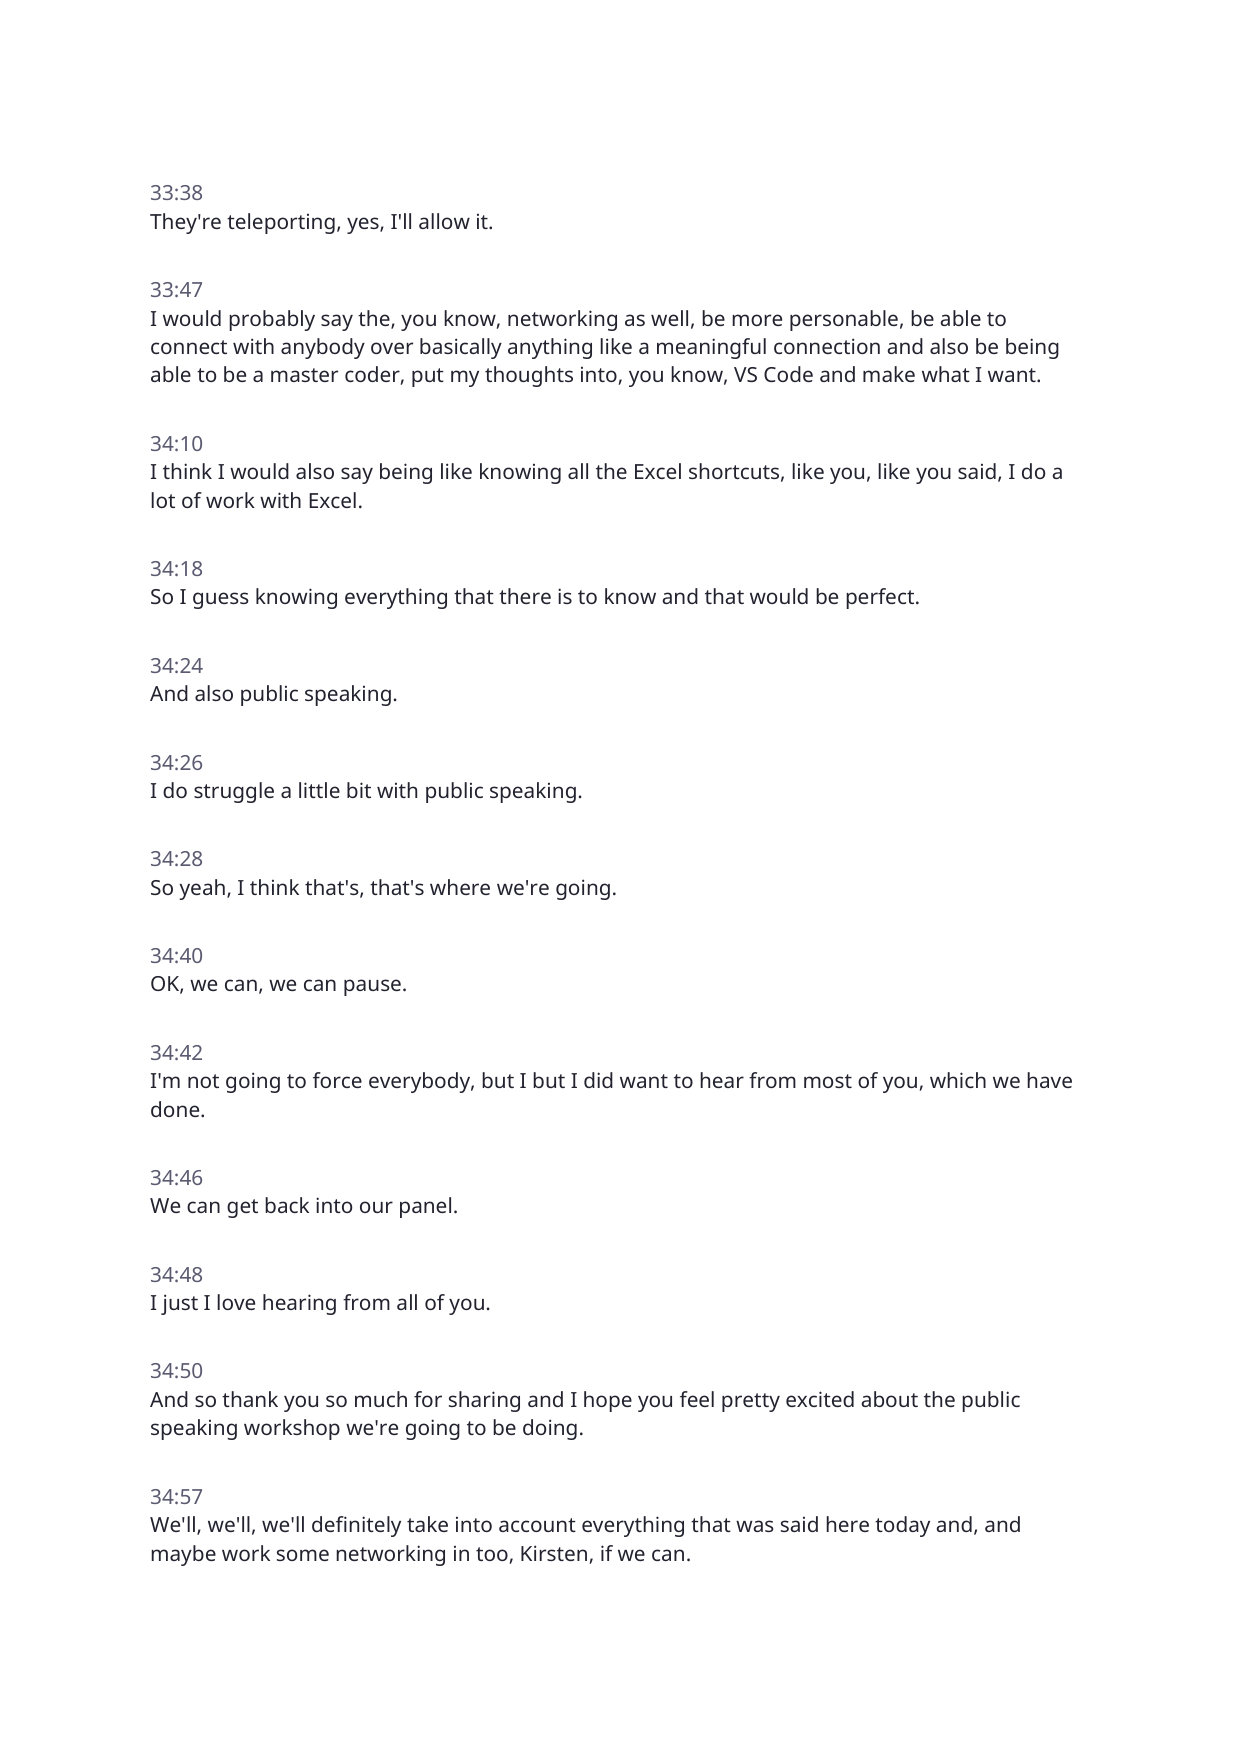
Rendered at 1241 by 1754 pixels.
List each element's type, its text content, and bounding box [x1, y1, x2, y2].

text 34:57 We'll, we'll, we'll definitely take into account everything that was said here today and, and maybe work some networking in too, Kirsten, if we can. [150, 1453, 1090, 1567]
text 34:26 I do struggle a little bit with public speaking. [150, 719, 1090, 804]
text 34:10 I think I would also say being like knowing all the Excel shortcuts, like you, like you said, I do a lot of work with Excel. [150, 400, 1090, 514]
text 34:50 And so thank you so much for sharing and I hope you feel pretty excited about the public speaking workshop we're going to be doing. [150, 1328, 1090, 1442]
text 34:28 So yeah, I think that's, that's where we're going. [150, 816, 1090, 901]
text 34:40 OK, we can, we can pause. [150, 913, 1090, 998]
text 34:48 I just I love hearing from all of you. [150, 1231, 1090, 1317]
text 33:47 I would probably say the, you know, networking as well, be more personable, be able to connect with anybody over basically anything like a meaningful connection and also be being able to be a master coder, put my thoughts into, you know, VS Code and make what I want. [150, 247, 1090, 389]
text 34:24 And also public speaking. [150, 622, 1090, 708]
text 34:18 So I guess knowing everything that there is to know and that would be perfect. [150, 526, 1090, 611]
text 33:38 They're teleporting, yes, I'll allow it. [150, 150, 1090, 235]
text 34:46 We can get back into our panel. [150, 1135, 1090, 1220]
text 34:42 I'm not going to force everybody, but I but I did want to hear from most of you, which we have done. [150, 1009, 1090, 1123]
